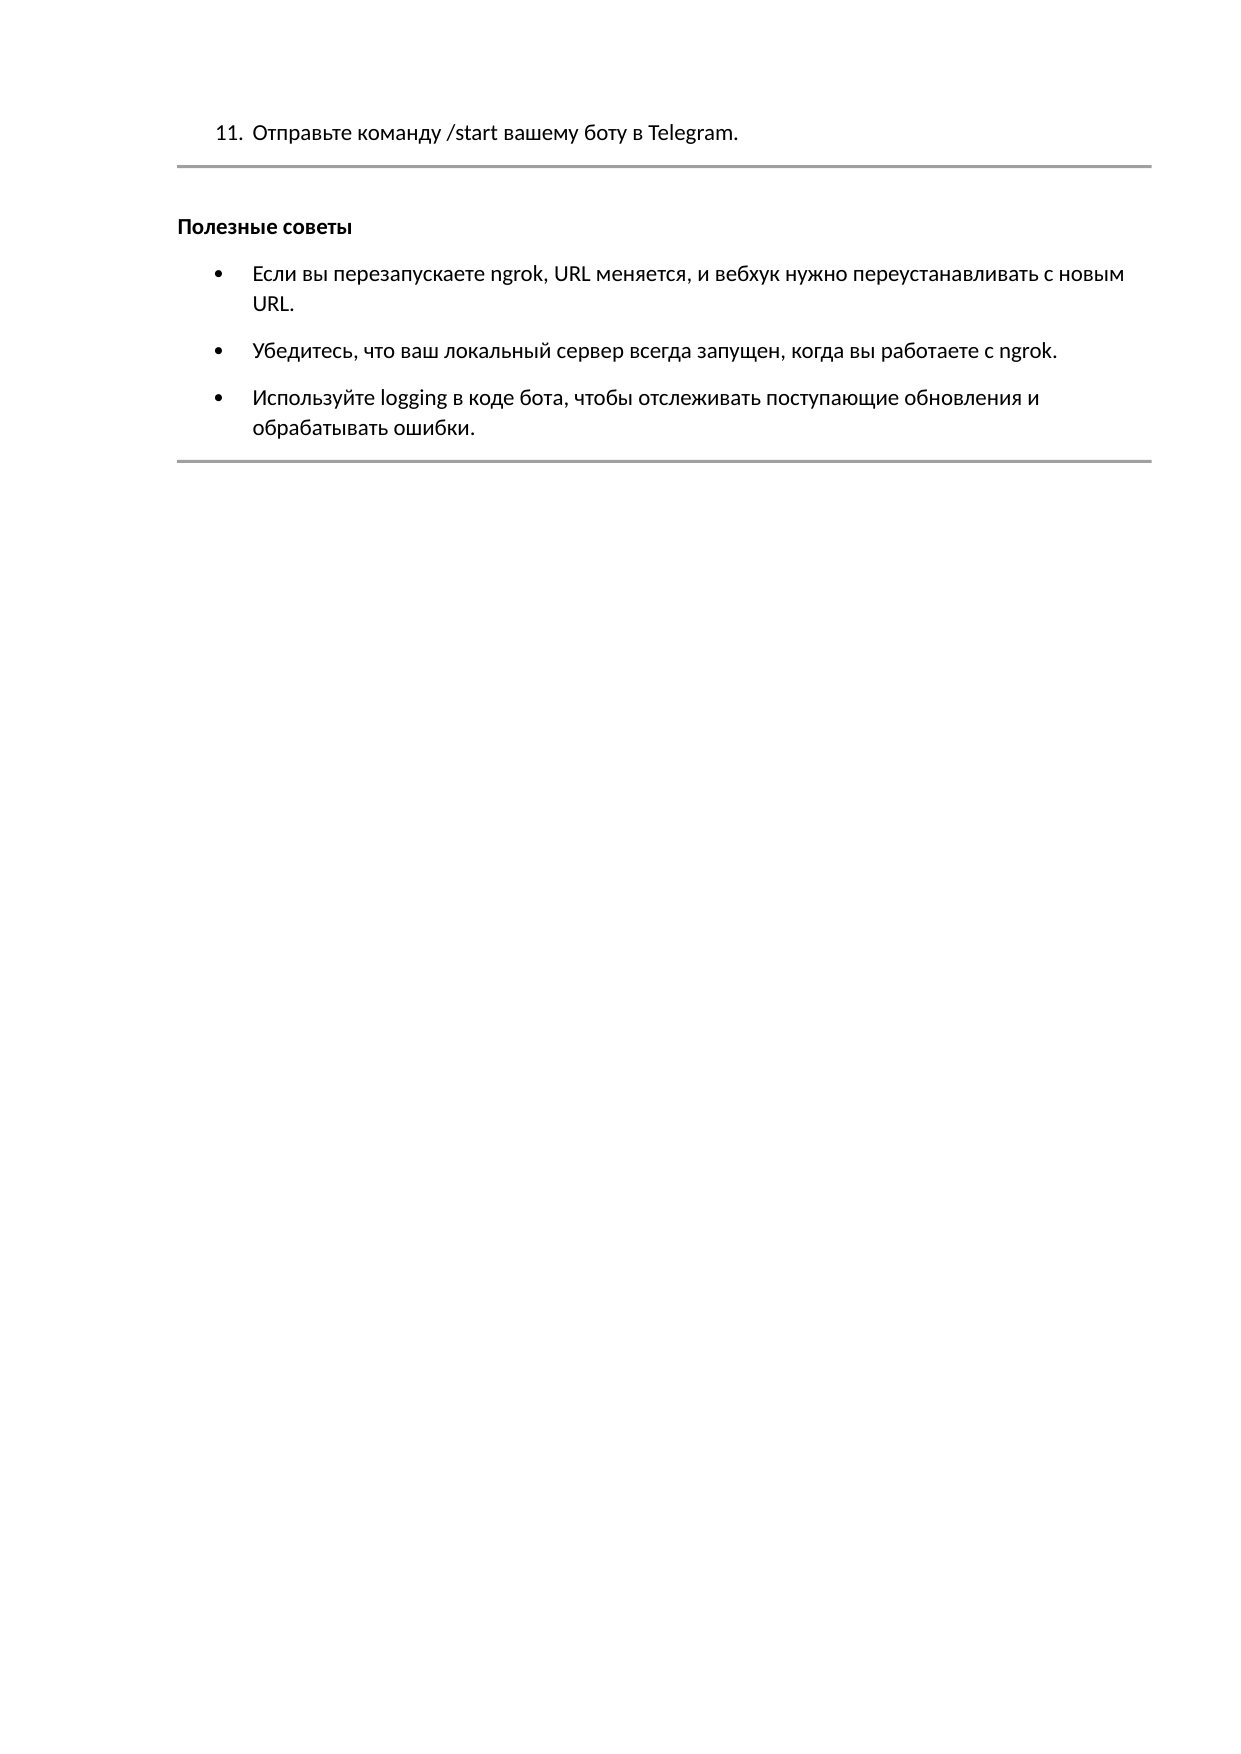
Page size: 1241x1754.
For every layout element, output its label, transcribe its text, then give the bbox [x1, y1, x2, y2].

text Полезные советы [177, 212, 1152, 240]
list Отправьте команду /start вашему боту в Telegram. [215, 118, 1152, 146]
list Если вы перезапускаете ngrok, URL меняется, и вебхук нужно переустанавливать с новым URL. [215, 259, 1152, 317]
list Убедитесь, что ваш локальный сервер всегда запущен, когда вы работаете с ngrok. [215, 336, 1152, 364]
list Используйте logging в коде бота, чтобы отслеживать поступающие обновления и обрабатывать ошибки. [215, 383, 1152, 441]
